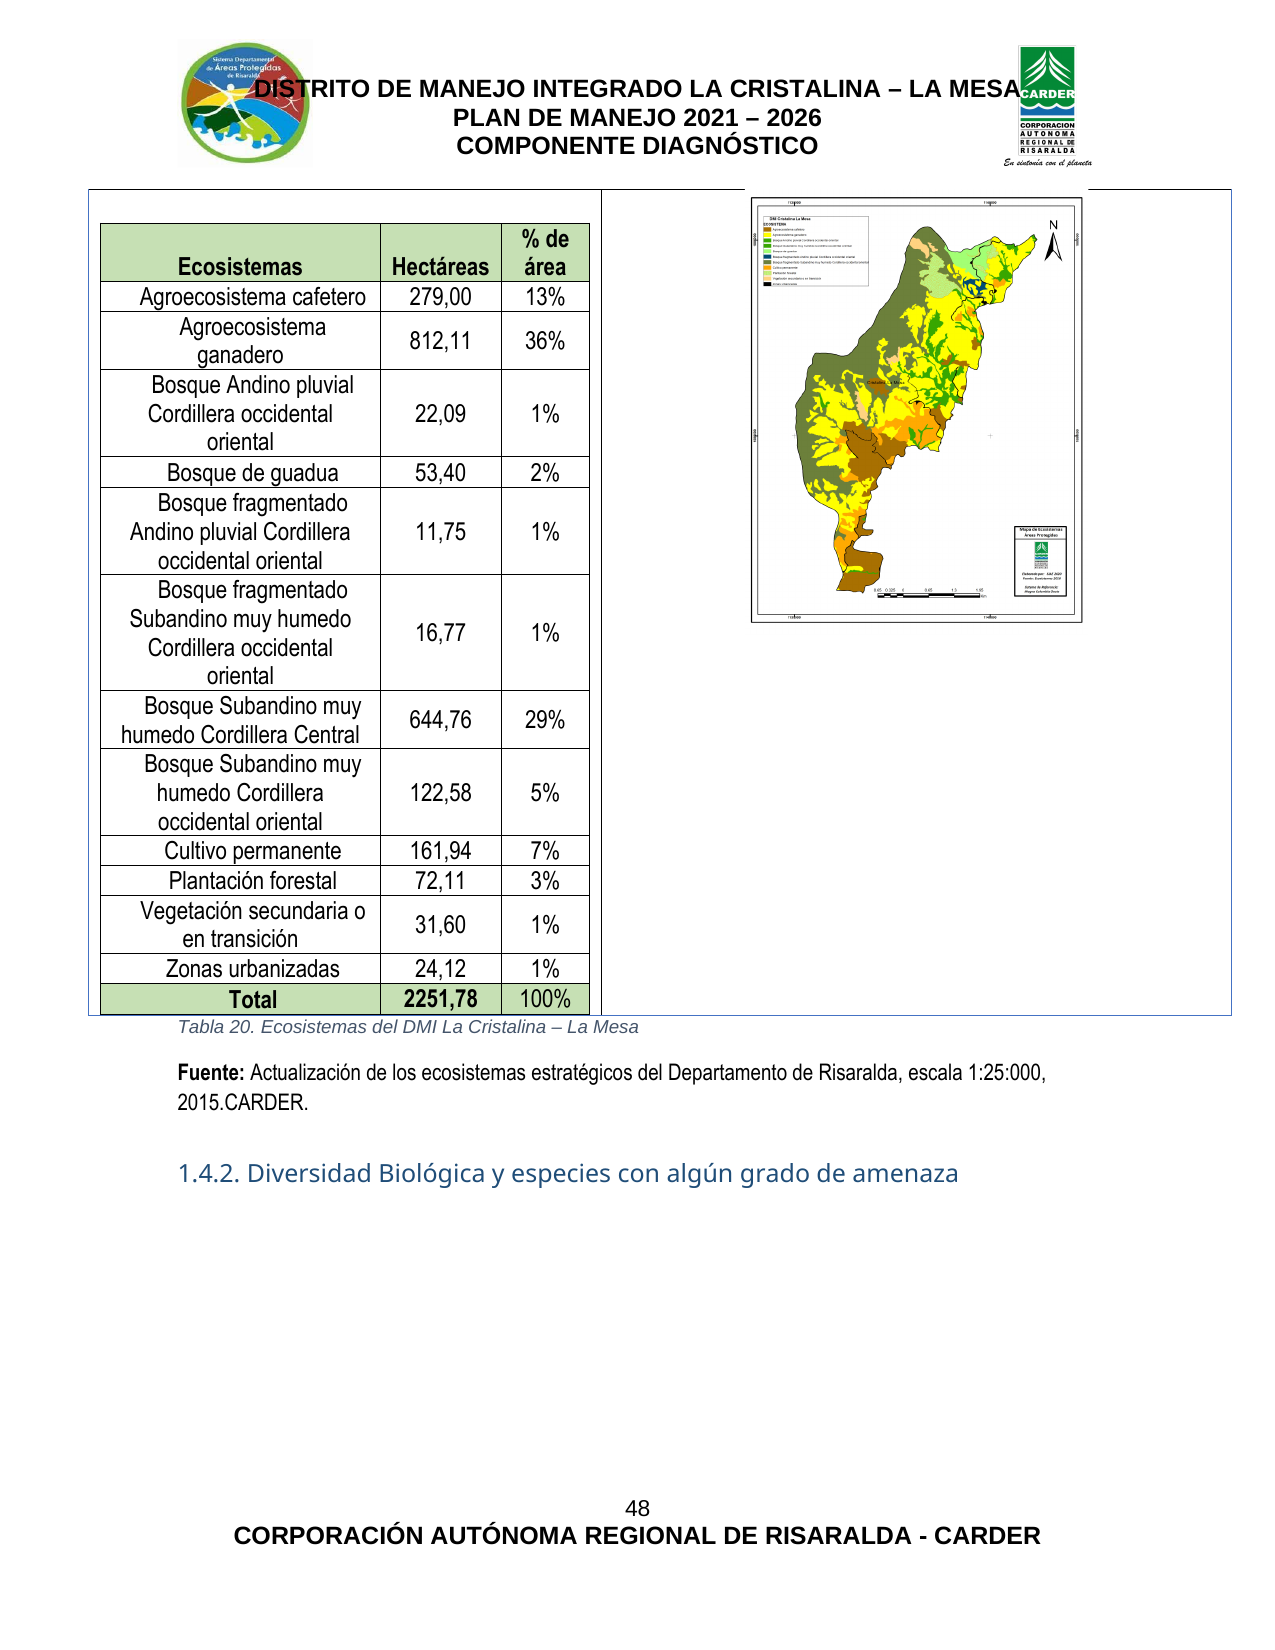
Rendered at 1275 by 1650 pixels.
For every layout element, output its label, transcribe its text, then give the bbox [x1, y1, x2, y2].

subtitle 1.4.2. Diversidad Biológica y especies con algún grado de amenaza [177, 1156, 1098, 1190]
text Tabla 20. Ecosistemas del DMI La Cristalina – La Mesa [177, 1016, 1098, 1038]
picture [998, 38, 1098, 177]
picture [744, 189, 1089, 635]
text Fuente: Actualización de los ecosistemas estratégicos del Departamento de Risaralda, escala 1:25:000, 2015.CARDER. [177, 1058, 1098, 1115]
picture [177, 39, 314, 168]
table_cell [89, 190, 601, 1015]
table_cell [602, 190, 1231, 1015]
